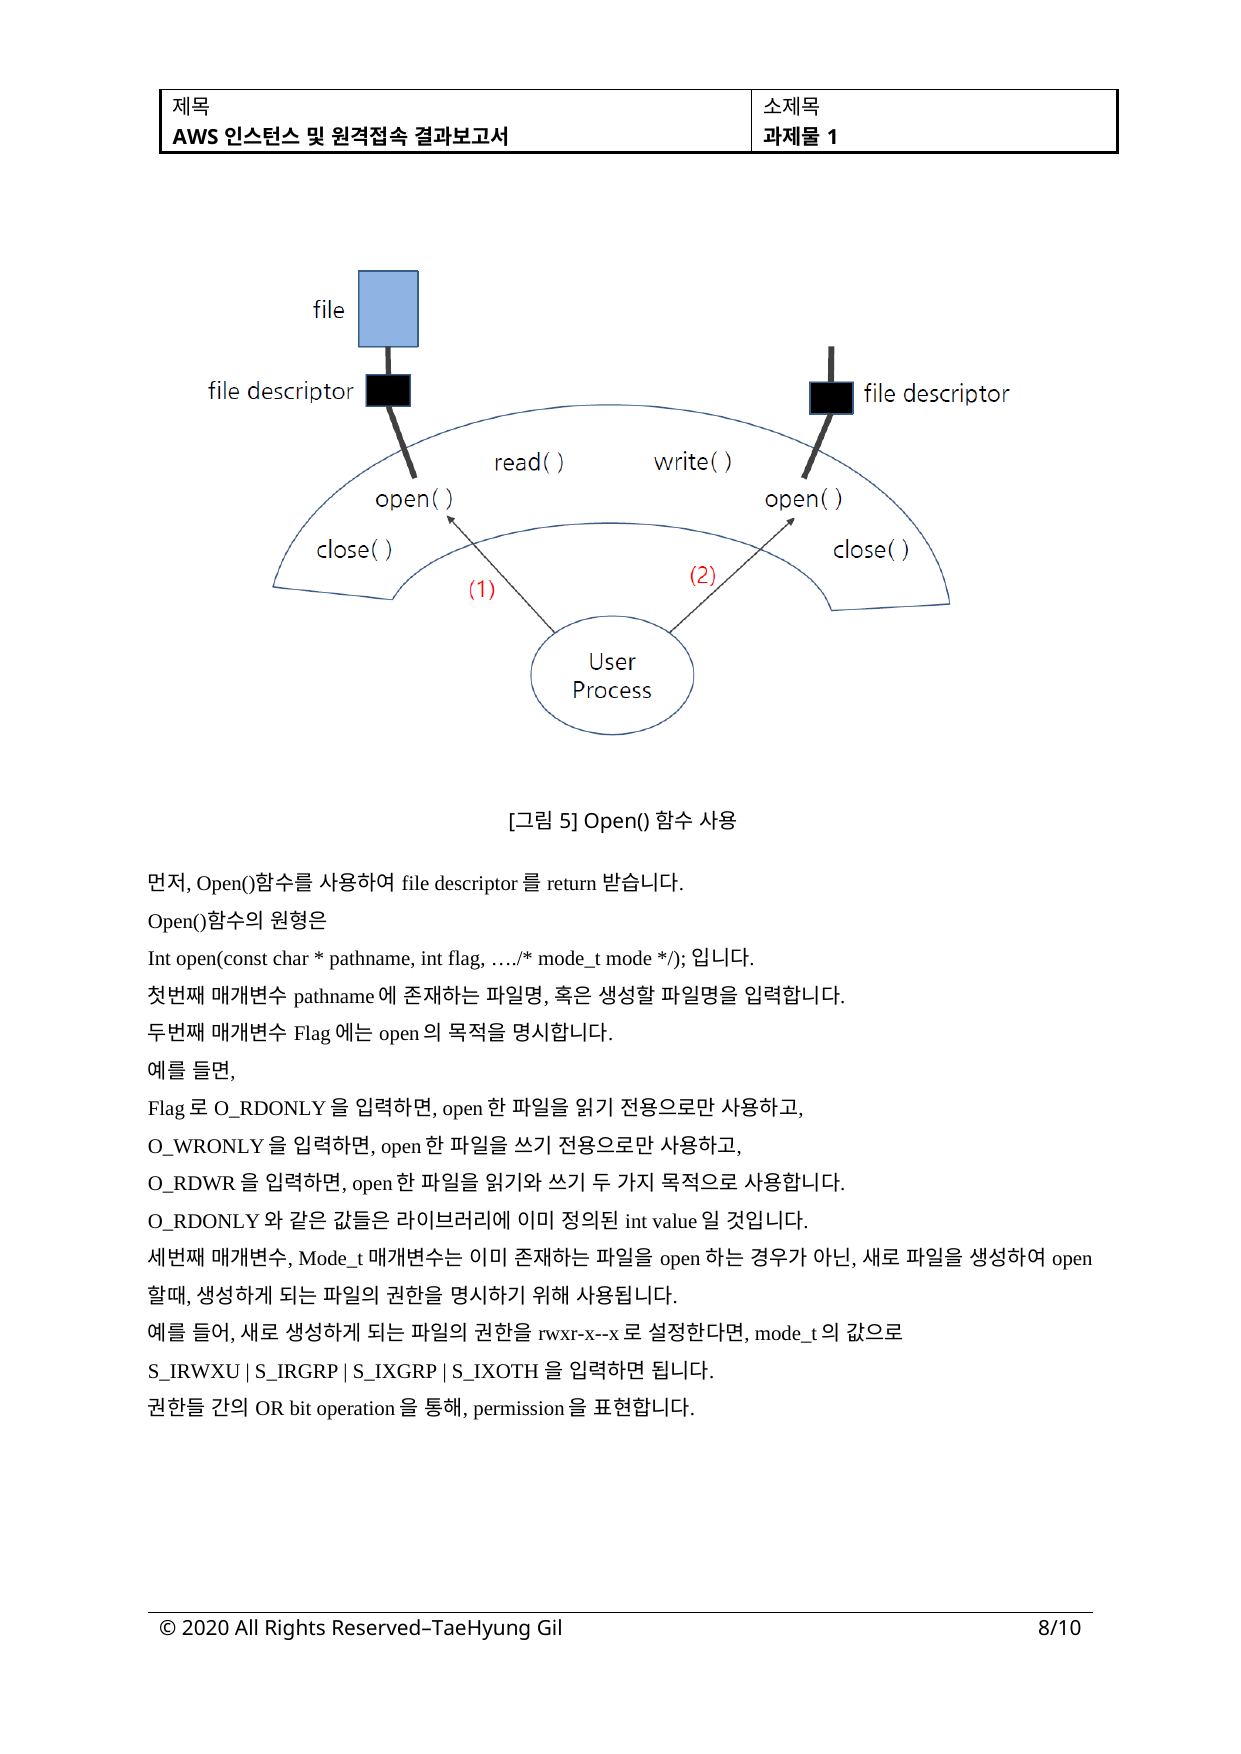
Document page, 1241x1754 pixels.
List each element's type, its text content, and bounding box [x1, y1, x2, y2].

text 첫번째 매개변수 pathname에 존재하는 파일명, 혹은 생성할 파일명을 입력합니다. [148, 975, 1092, 1013]
picture [150, 212, 1091, 759]
text Open()함수의 원형은 [148, 900, 1092, 938]
text Int open(const char * pathname, int flag, …./* mode_t mode */); 입니다. [148, 938, 1092, 975]
text 예를 들면, [148, 1050, 1092, 1088]
text Flag로 O_RDONLY을 입력하면, open한 파일을 읽기 전용으로만 사용하고, [148, 1088, 1092, 1125]
text 먼저, Open()함수를 사용하여 file descriptor를 return 받습니다. [148, 863, 1092, 900]
text [그림 5] Open() 함수 사용 [148, 800, 1092, 838]
text S_IRWXU | S_IRGRP | S_IXGRP | S_IXOTH 을 입력하면 됩니다. [148, 1350, 1092, 1388]
text O_WRONLY을 입력하면, open한 파일을 쓰기 전용으로만 사용하고, [148, 1125, 1092, 1163]
text 세번째 매개변수, Mode_t 매개변수는 이미 존재하는 파일을 open 하는 경우가 아닌, 새로 파일을 생성하여 open 할때, 생성하게 되는 파일의 권한을 명시하기 위해 사용됩니다. [148, 1238, 1092, 1313]
text 두번째 매개변수 Flag에는 open의 목적을 명시합니다. [148, 1013, 1092, 1050]
text 권한들 간의 OR bit operation을 통해, permission을 표현합니다. [148, 1388, 1092, 1425]
text 예를 들어, 새로 생성하게 되는 파일의 권한을 rwxr-x--x로 설정한다면, mode_t의 값으로 [148, 1313, 1092, 1350]
text O_RDWR을 입력하면, open한 파일을 읽기와 쓰기 두 가지 목적으로 사용합니다. [148, 1163, 1092, 1200]
text O_RDONLY와 같은 값들은 라이브러리에 이미 정의된 int value일 것입니다. [148, 1200, 1092, 1238]
